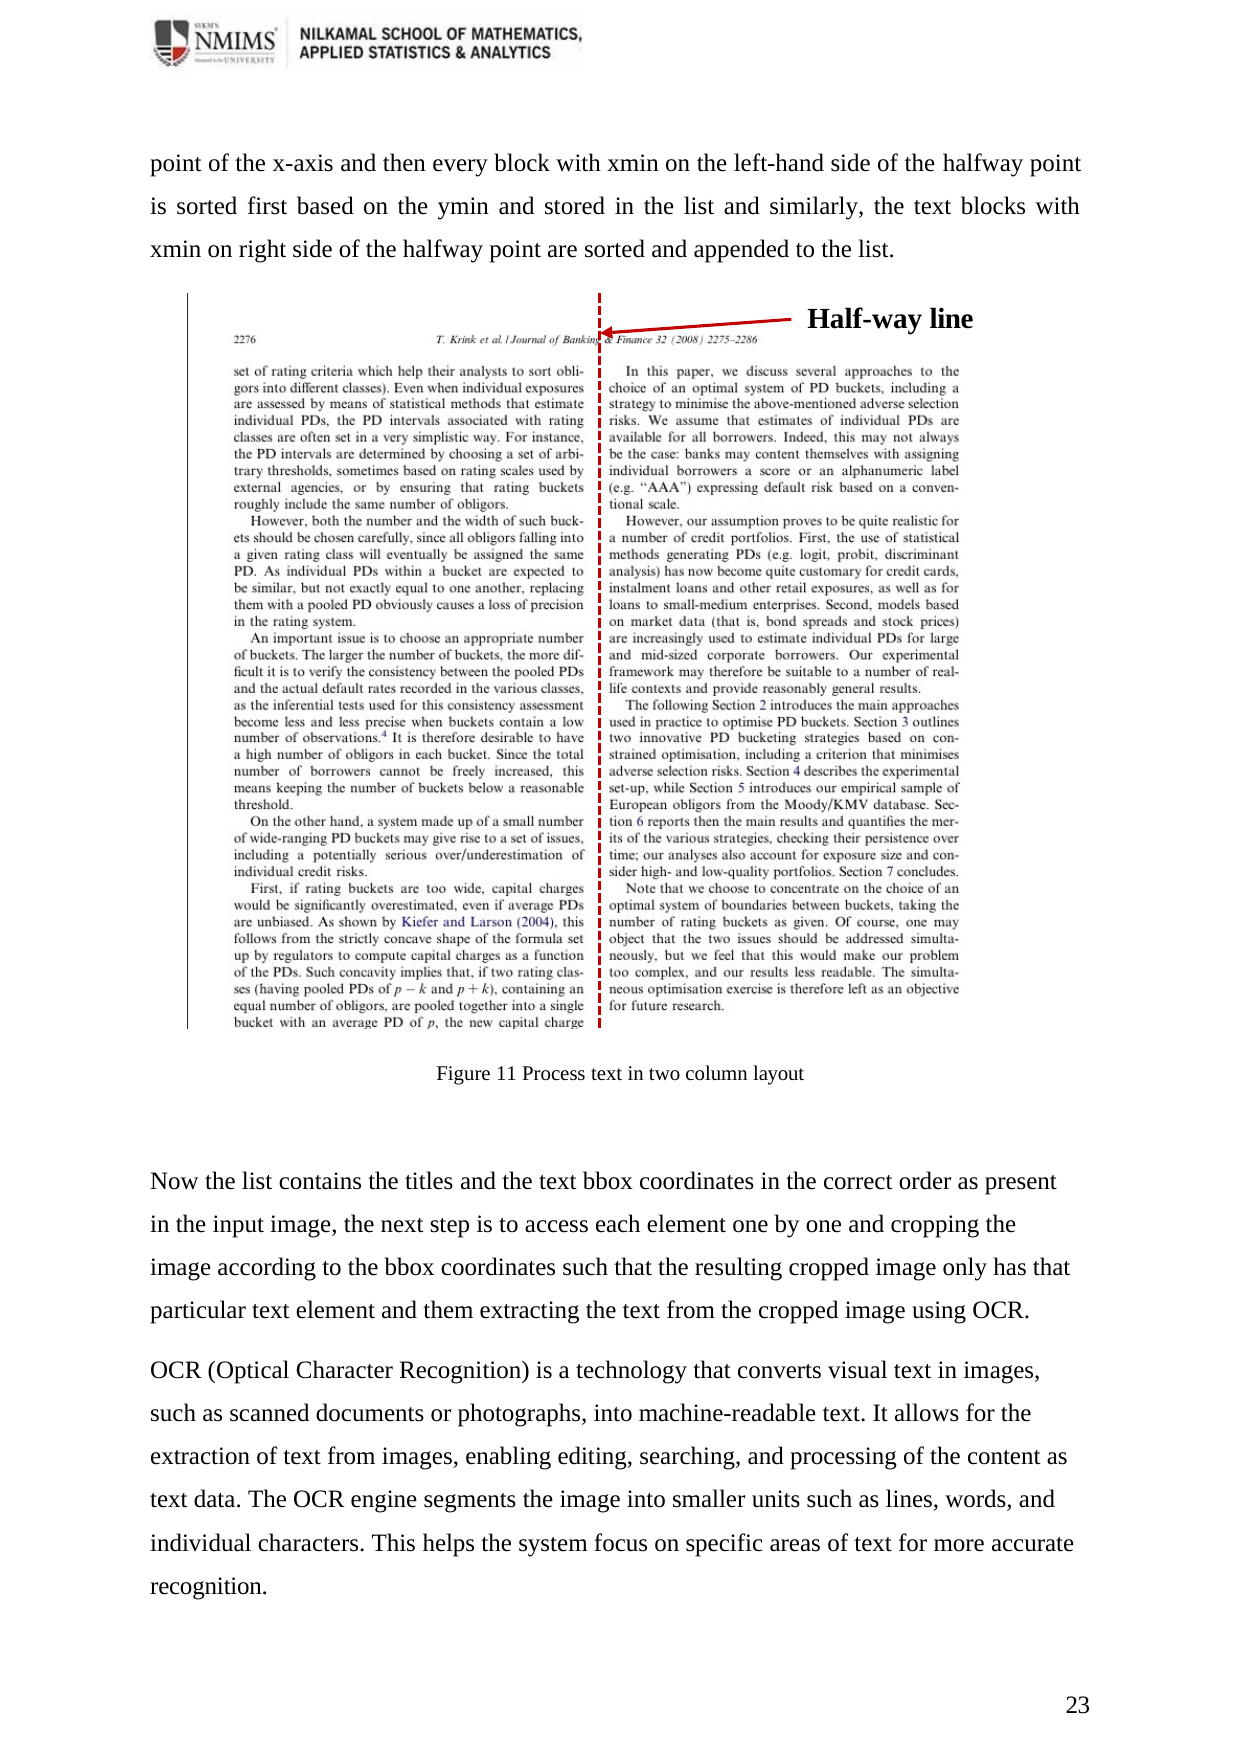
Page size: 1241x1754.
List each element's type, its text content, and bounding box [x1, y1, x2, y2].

text point of the x-axis and then every block with xmin on the left-hand side of the halfway point is sorted first based on the ymin and stored in the list and similarly, the text blocks with xmin on right side of the halfway point are sorted and appended to the list. [150, 148, 1081, 263]
text Figure 11 Process text in two column layout [157, 1061, 1083, 1085]
picture [150, 6, 586, 74]
picture [187, 293, 961, 1029]
text OCR (Optical Character Recognition) is a technology that converts visual text in images, such as scanned documents or photographs, into machine-readable text. It allows for the extraction of text from images, enabling editing, searching, and processing of the content as text data. The OCR engine segments the image into smaller units such as lines, words, and individual characters. This helps the system focus on specific areas of text for more accurate recognition. [150, 1355, 1081, 1599]
text Now the list contains the titles and the text bbox coordinates in the correct order as present in the input image, the next step is to access each element one by one and cropping the image according to the bbox coordinates such that the resulting cropped image only has that particular text element and them extracting the text from the cropped image using OCR. [150, 1166, 1082, 1324]
